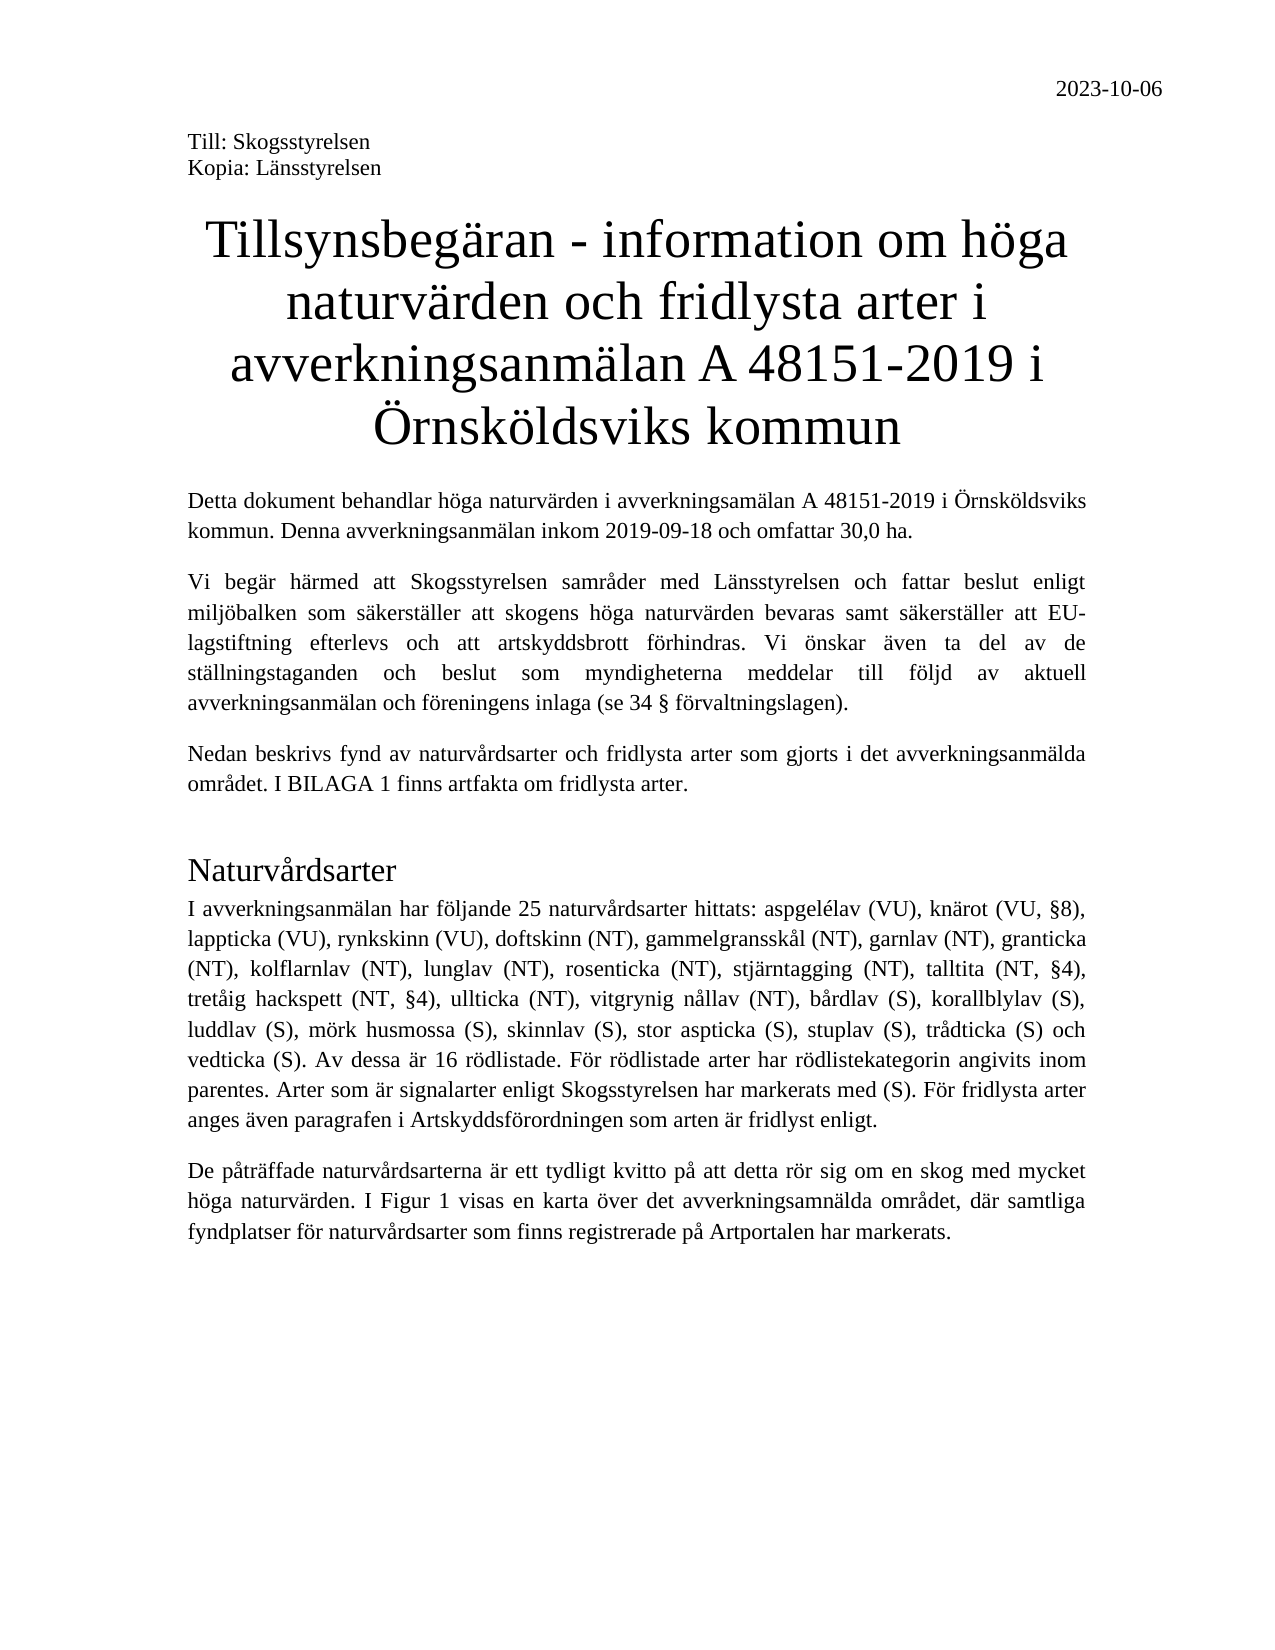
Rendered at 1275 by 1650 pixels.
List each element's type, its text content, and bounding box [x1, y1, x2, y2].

text Vi begär härmed att Skogsstyrelsen samråder med Länsstyrelsen och fattar beslut enligt miljöbalken som säkerställer att skogens höga naturvärden bevaras samt säkerställer att EU-lagstiftning efterlevs och att artskyddsbrott förhindras. Vi önskar även ta del av de ställningstaganden och beslut som myndigheterna meddelar till följd av aktuell avverkningsanmälan och föreningens inlaga (se 34 § förvaltningslagen). [187, 568, 1087, 716]
subtitle Naturvårdsarter [187, 851, 1087, 889]
title Tillsynsbegäran - information om höga naturvärden och fridlysta arter i avverkningsanmälan A 48151-2019 i Örnsköldsviks kommun [187, 207, 1087, 456]
text I avverkningsanmälan har följande 25 naturvårdsarter hittats: aspgelélav (VU), knärot (VU, §8), lappticka (VU), rynkskinn (VU), doftskinn (NT), gammelgransskål (NT), garnlav (NT), granticka (NT), kolflarnlav (NT), lunglav (NT), rosenticka (NT), stjärntagging (NT), talltita (NT, §4), tretåig hackspett (NT, §4), ullticka (NT), vitgrynig nållav (NT), bårdlav (S), korallblylav (S), luddlav (S), mörk husmossa (S), skinnlav (S), stor aspticka (S), stuplav (S), trådticka (S) och vedticka (S). Av dessa är 16 rödlistade. För rödlistade arter har rödlistekategorin angivits inom parentes. Arter som är signalarter enligt Skogsstyrelsen har markerats med (S). För fridlysta arter anges även paragrafen i Artskyddsförordningen som arten är fridlyst enligt. [187, 895, 1087, 1133]
text Detta dokument behandlar höga naturvärden i avverkningsamälan A 48151-2019 i Örnsköldsviks kommun. Denna avverkningsanmälan inkom 2019-09-18 och omfattar 30,0 ha. [187, 487, 1087, 544]
text Nedan beskrivs fynd av naturvårdsarter och fridlysta arter som gjorts i det avverkningsanmälda området. I BILAGA 1 finns artfakta om fridlysta arter. [187, 740, 1087, 797]
text De påträffade naturvårdsarterna är ett tydligt kvitto på att detta rör sig om en skog med mycket höga naturvärden. I Figur 1 visas en karta över det avverkningsamnälda området, där samtliga fyndplatser för naturvårdsarter som finns registrerade på Artportalen har markerats. [187, 1157, 1087, 1244]
